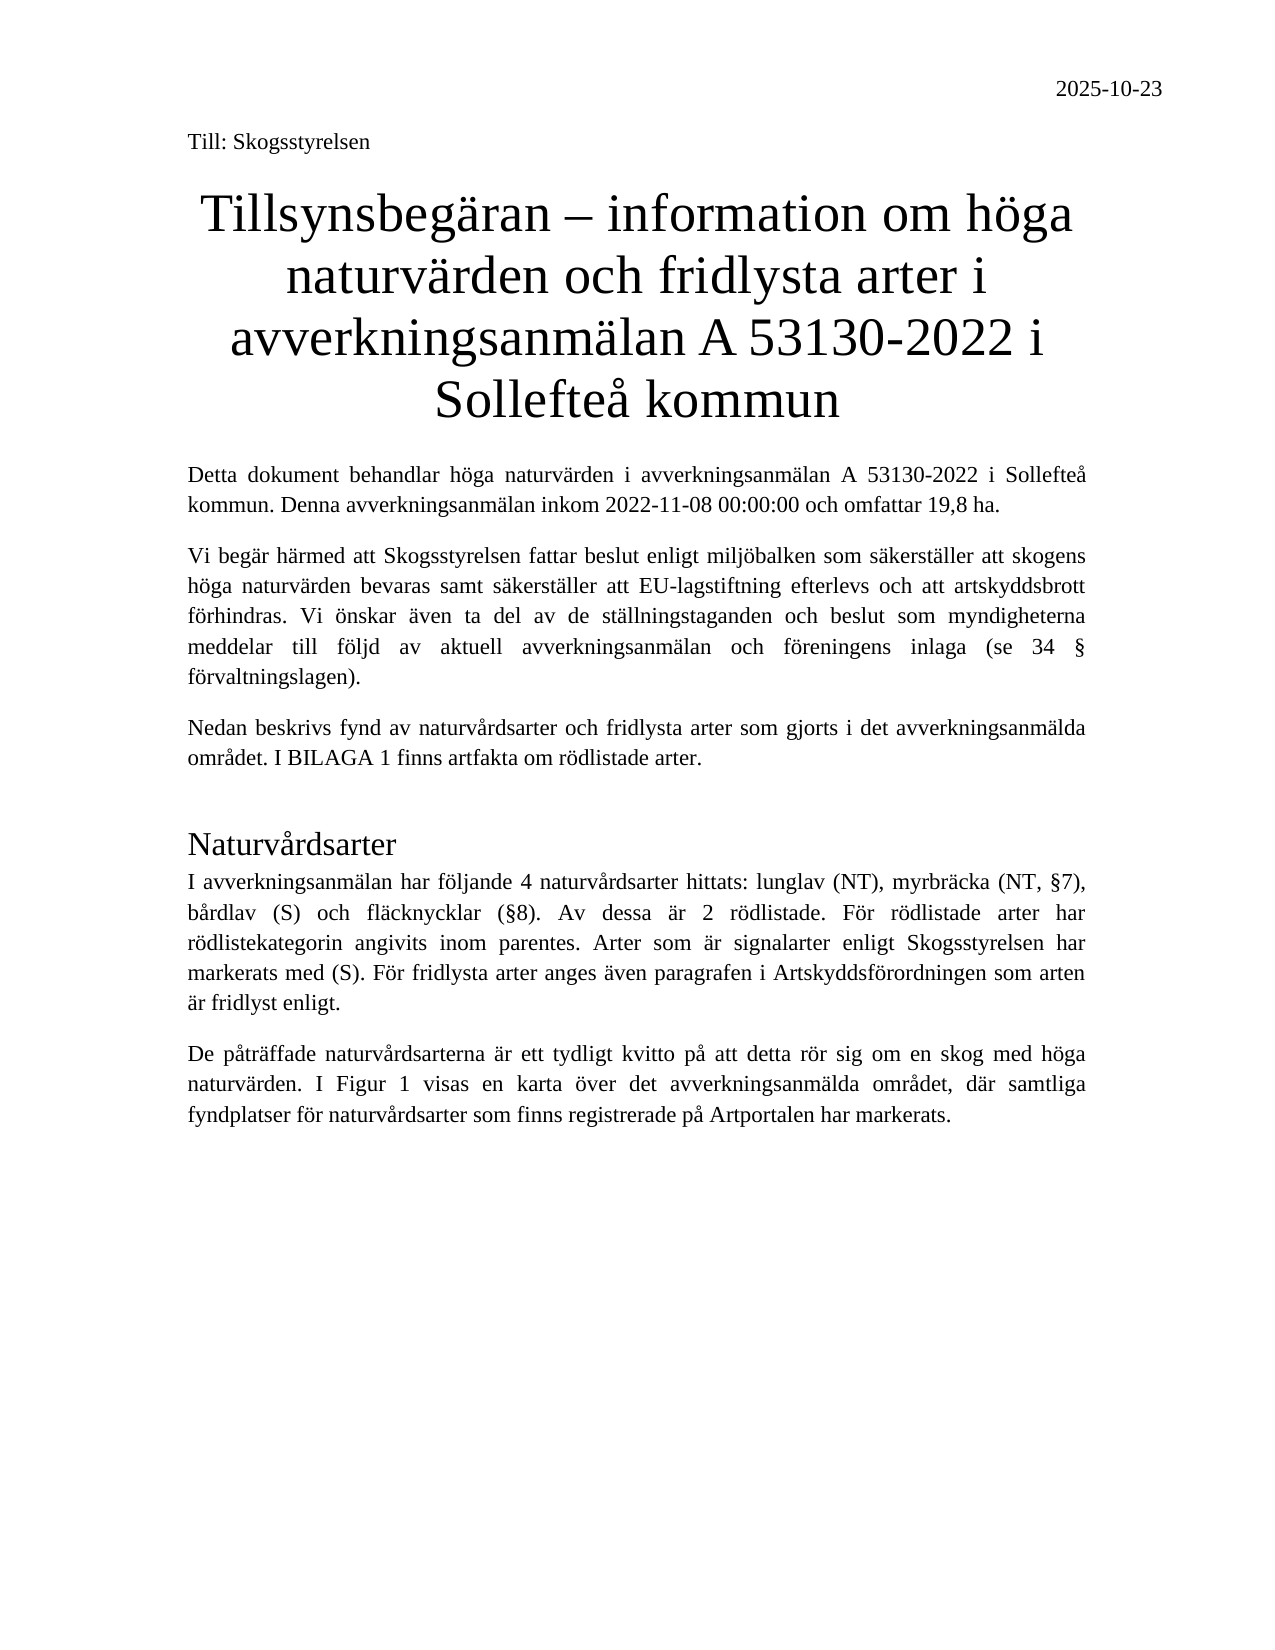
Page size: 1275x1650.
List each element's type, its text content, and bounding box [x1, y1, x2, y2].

text I avverkningsanmälan har följande 4 naturvårdsarter hittats: lunglav (NT), myrbräcka (NT, §7), bårdlav (S) och fläcknycklar (§8). Av dessa är 2 rödlistade. För rödlistade arter har rödlistekategorin angivits inom parentes. Arter som är signalarter enligt Skogsstyrelsen har markerats med (S). För fridlysta arter anges även paragrafen i Artskyddsförordningen som arten är fridlyst enligt. [187, 868, 1087, 1016]
subtitle Naturvårdsarter [187, 824, 1087, 863]
text De påträffade naturvårdsarterna är ett tydligt kvitto på att detta rör sig om en skog med höga naturvärden. I Figur 1 visas en karta över det avverkningsanmälda området, där samtliga fyndplatser för naturvårdsarter som finns registrerade på Artportalen har markerats. [187, 1040, 1087, 1127]
text Detta dokument behandlar höga naturvärden i avverkningsanmälan A 53130-2022 i Sollefteå kommun. Denna avverkningsanmälan inkom 2022-11-08 00:00:00 och omfattar 19,8 ha. [187, 461, 1087, 517]
title Tillsynsbegäran – information om höga naturvärden och fridlysta arter i avverkningsanmälan A 53130-2022 i Sollefteå kommun [187, 180, 1087, 429]
text Vi begär härmed att Skogsstyrelsen fattar beslut enligt miljöbalken som säkerställer att skogens höga naturvärden bevaras samt säkerställer att EU-lagstiftning efterlevs och att artskyddsbrott förhindras. Vi önskar även ta del av de ställningstaganden och beslut som myndigheterna meddelar till följd av aktuell avverkningsanmälan och föreningens inlaga (se 34 § förvaltningslagen). [187, 542, 1087, 689]
text Nedan beskrivs fynd av naturvårdsarter och fridlysta arter som gjorts i det avverkningsanmälda området. I BILAGA 1 finns artfakta om rödlistade arter. [187, 714, 1087, 771]
